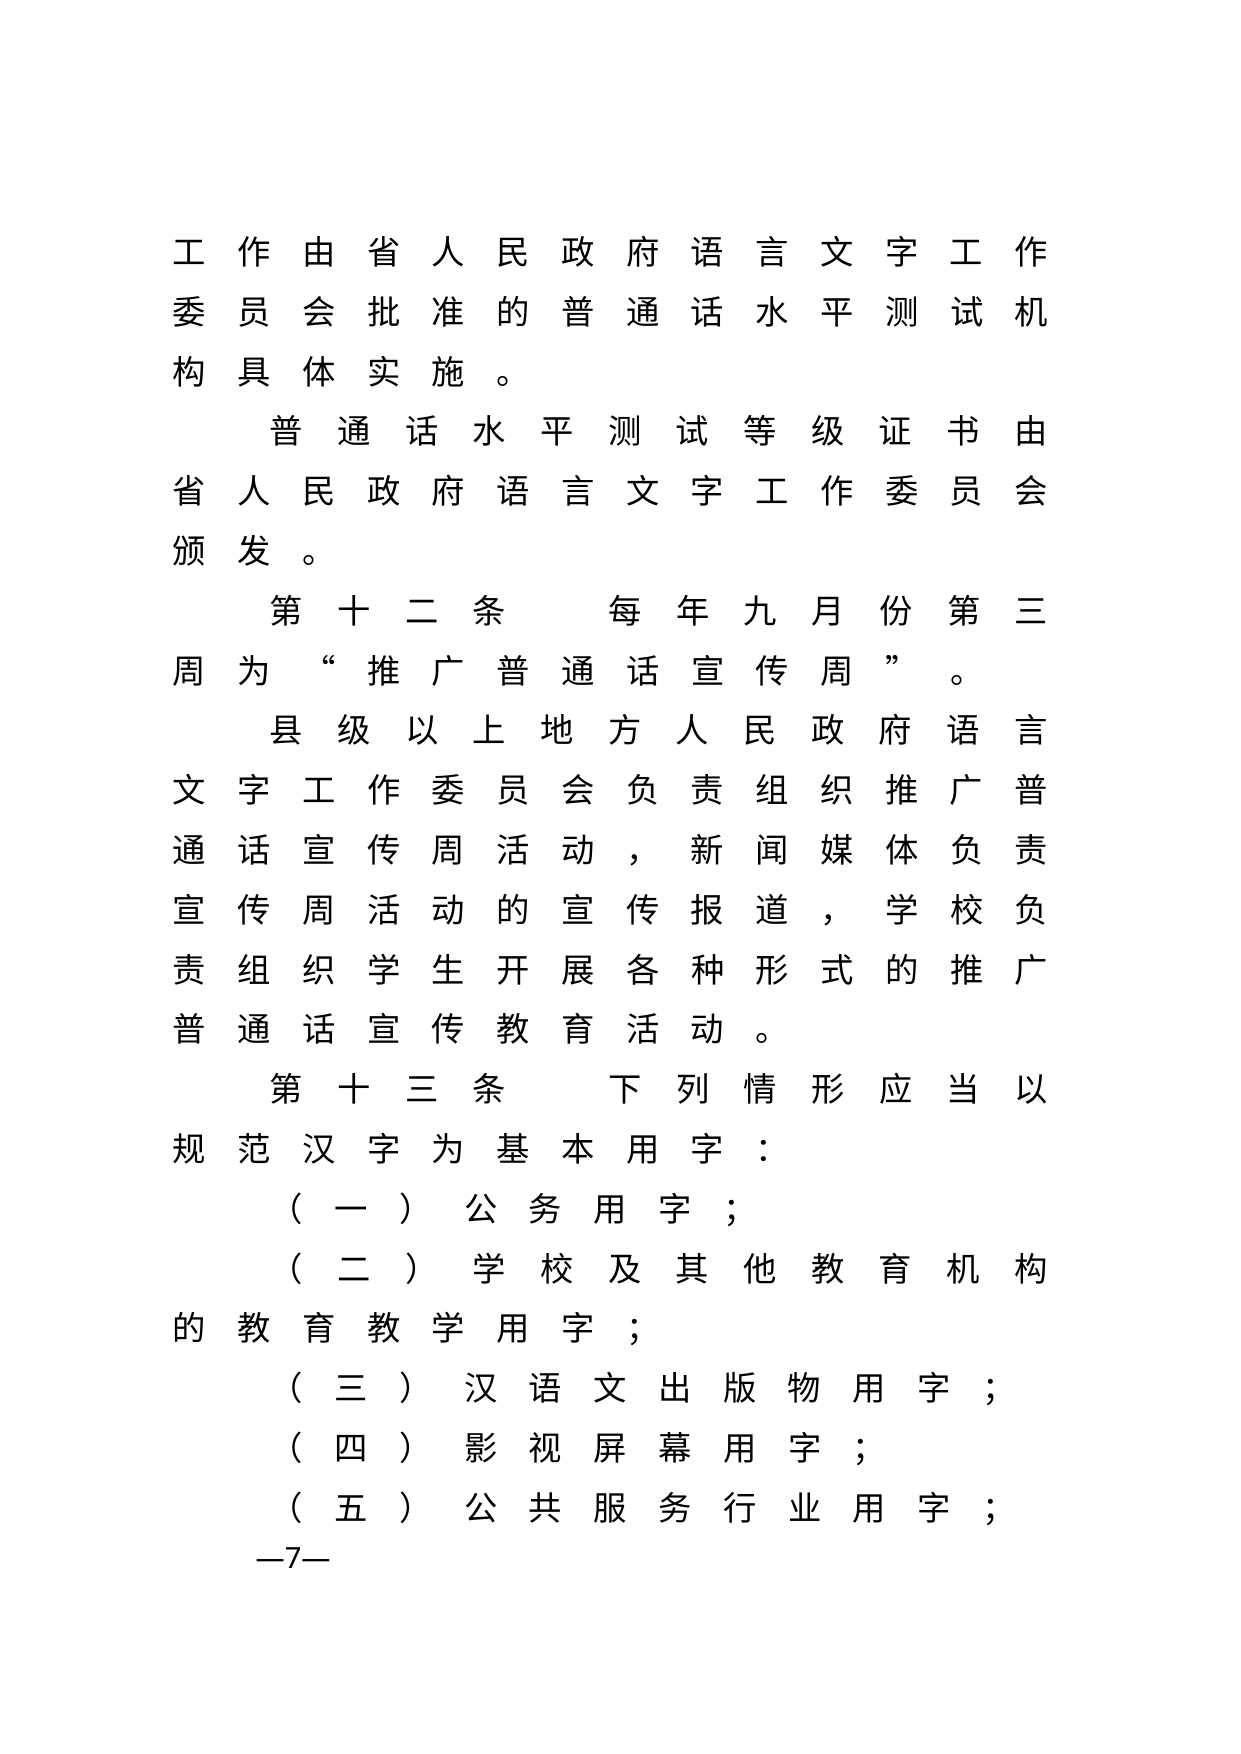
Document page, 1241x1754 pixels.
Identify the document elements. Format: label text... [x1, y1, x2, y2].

text （五）公共服务行业用字； [172, 1476, 1079, 1536]
text 普通话水平测试等级证书由省人民政府语言文字工作委员会颁发。 [172, 399, 1079, 579]
text （一）公务用字； [172, 1177, 1079, 1237]
text （四）影视屏幕用字； [172, 1416, 1079, 1476]
text 第十三条 下列情形应当以规范汉字为基本用字： [172, 1057, 1079, 1177]
text 县级以上地方人民政府语言文字工作委员会负责组织推广普通话宣传周活动，新闻媒体负责宣传周活动的宣传报道，学校负责组织学生开展各种形式的推广普通话宣传教育活动。 [172, 698, 1079, 1057]
text 第十二条 每年九月份第三周为“推广普通话宣传周”。 [172, 579, 1079, 698]
text （二）学校及其他教育机构的教育教学用字； [172, 1237, 1079, 1356]
text （三）汉语文出版物用字； [172, 1356, 1079, 1416]
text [172, 220, 1079, 399]
